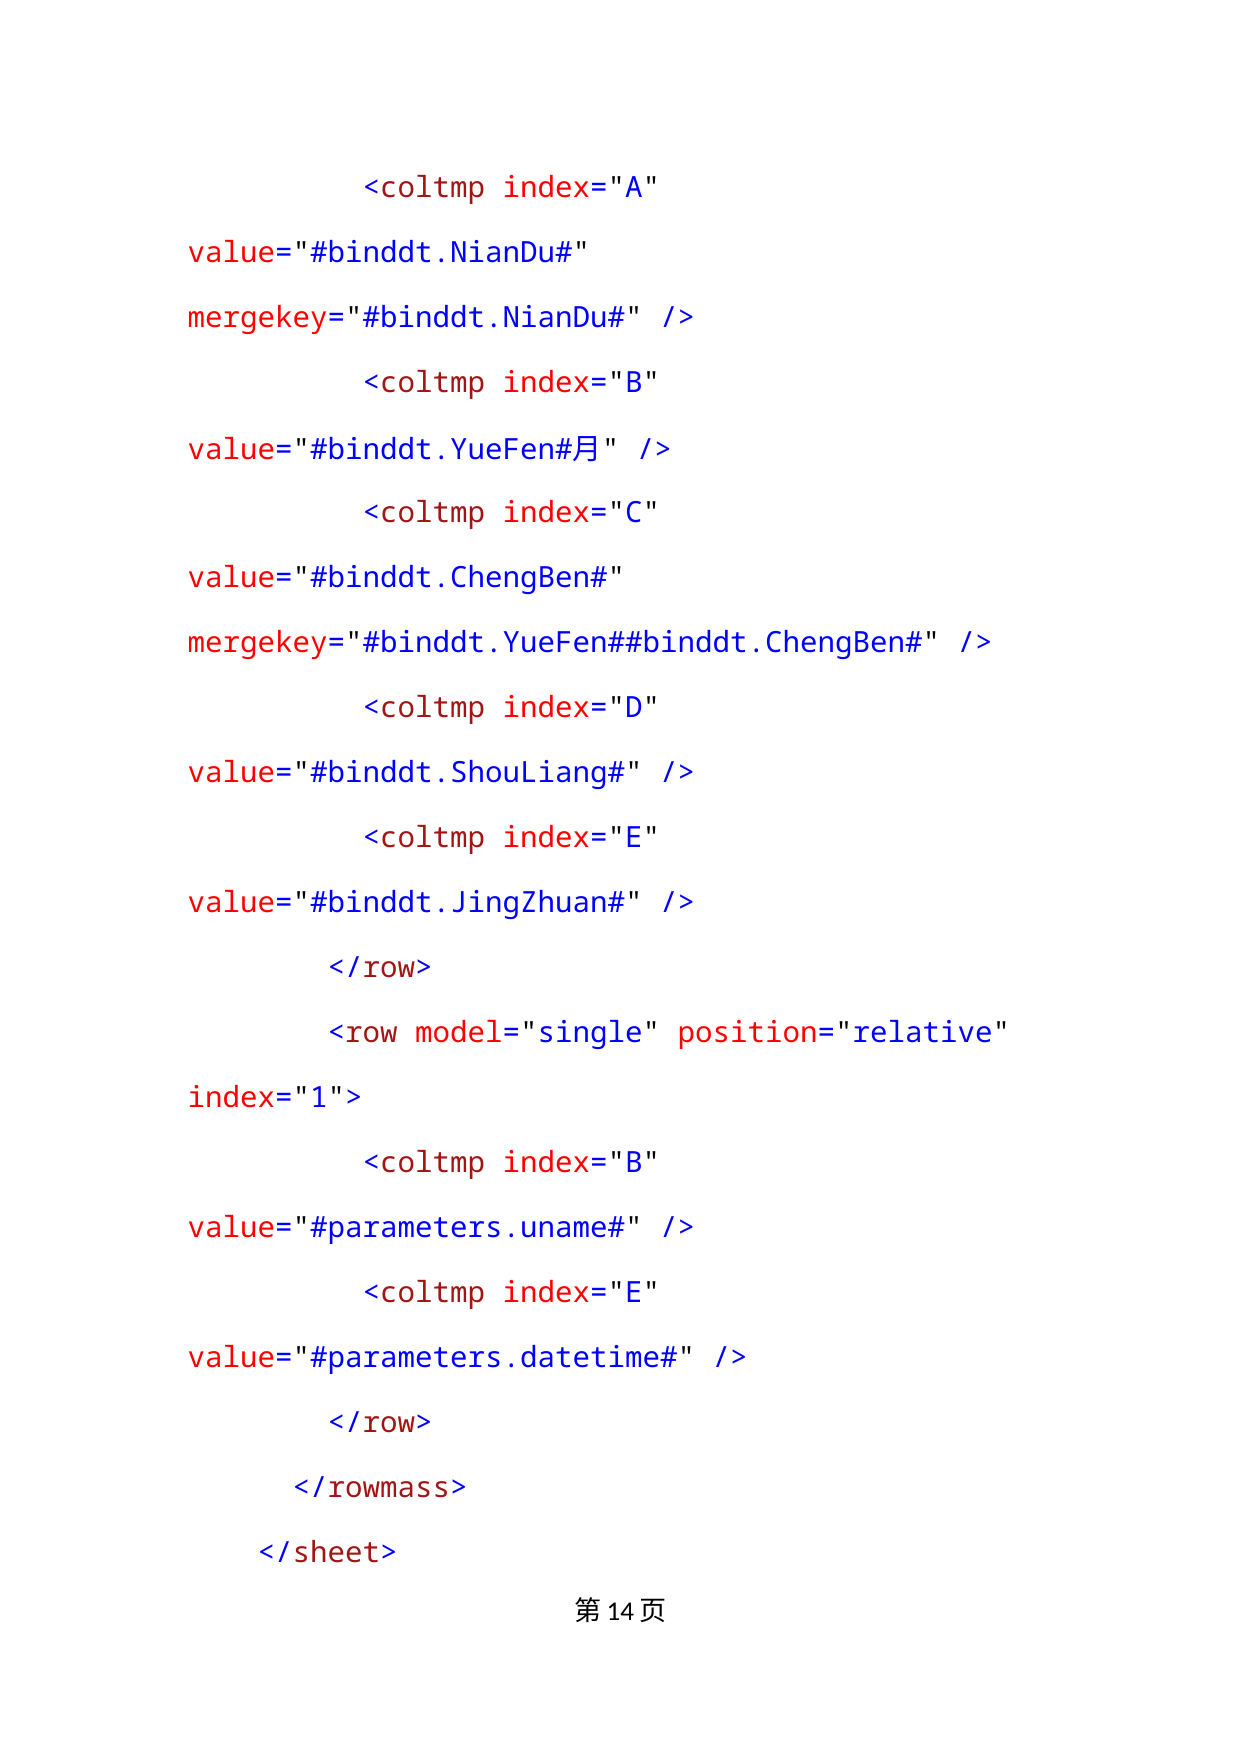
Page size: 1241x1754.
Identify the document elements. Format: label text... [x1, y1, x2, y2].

text <coltmp index="A" value="#binddt.NianDu#" mergekey="#binddt.NianDu#" /> [187, 154, 1053, 349]
text </row> [187, 934, 1053, 999]
text <coltmp index="E" value="#binddt.JingZhuan#" /> [187, 804, 1053, 934]
text <coltmp index="B" value="#binddt.YueFen#月" /> [187, 349, 1053, 479]
text </row> [187, 1389, 1053, 1454]
text </rowmass> [187, 1454, 1053, 1519]
text <coltmp index="E" value="#parameters.datetime#" /> [187, 1259, 1053, 1389]
text <coltmp index="C" value="#binddt.ChengBen#" mergekey="#binddt.YueFen##binddt.ChengBen#" /> [187, 479, 1053, 674]
text <coltmp index="B" value="#parameters.uname#" /> [187, 1129, 1053, 1259]
text <coltmp index="D" value="#binddt.ShouLiang#" /> [187, 674, 1053, 804]
text <row model="single" position="relative" index="1"> [187, 999, 1053, 1129]
text </sheet> [187, 1519, 1053, 1584]
